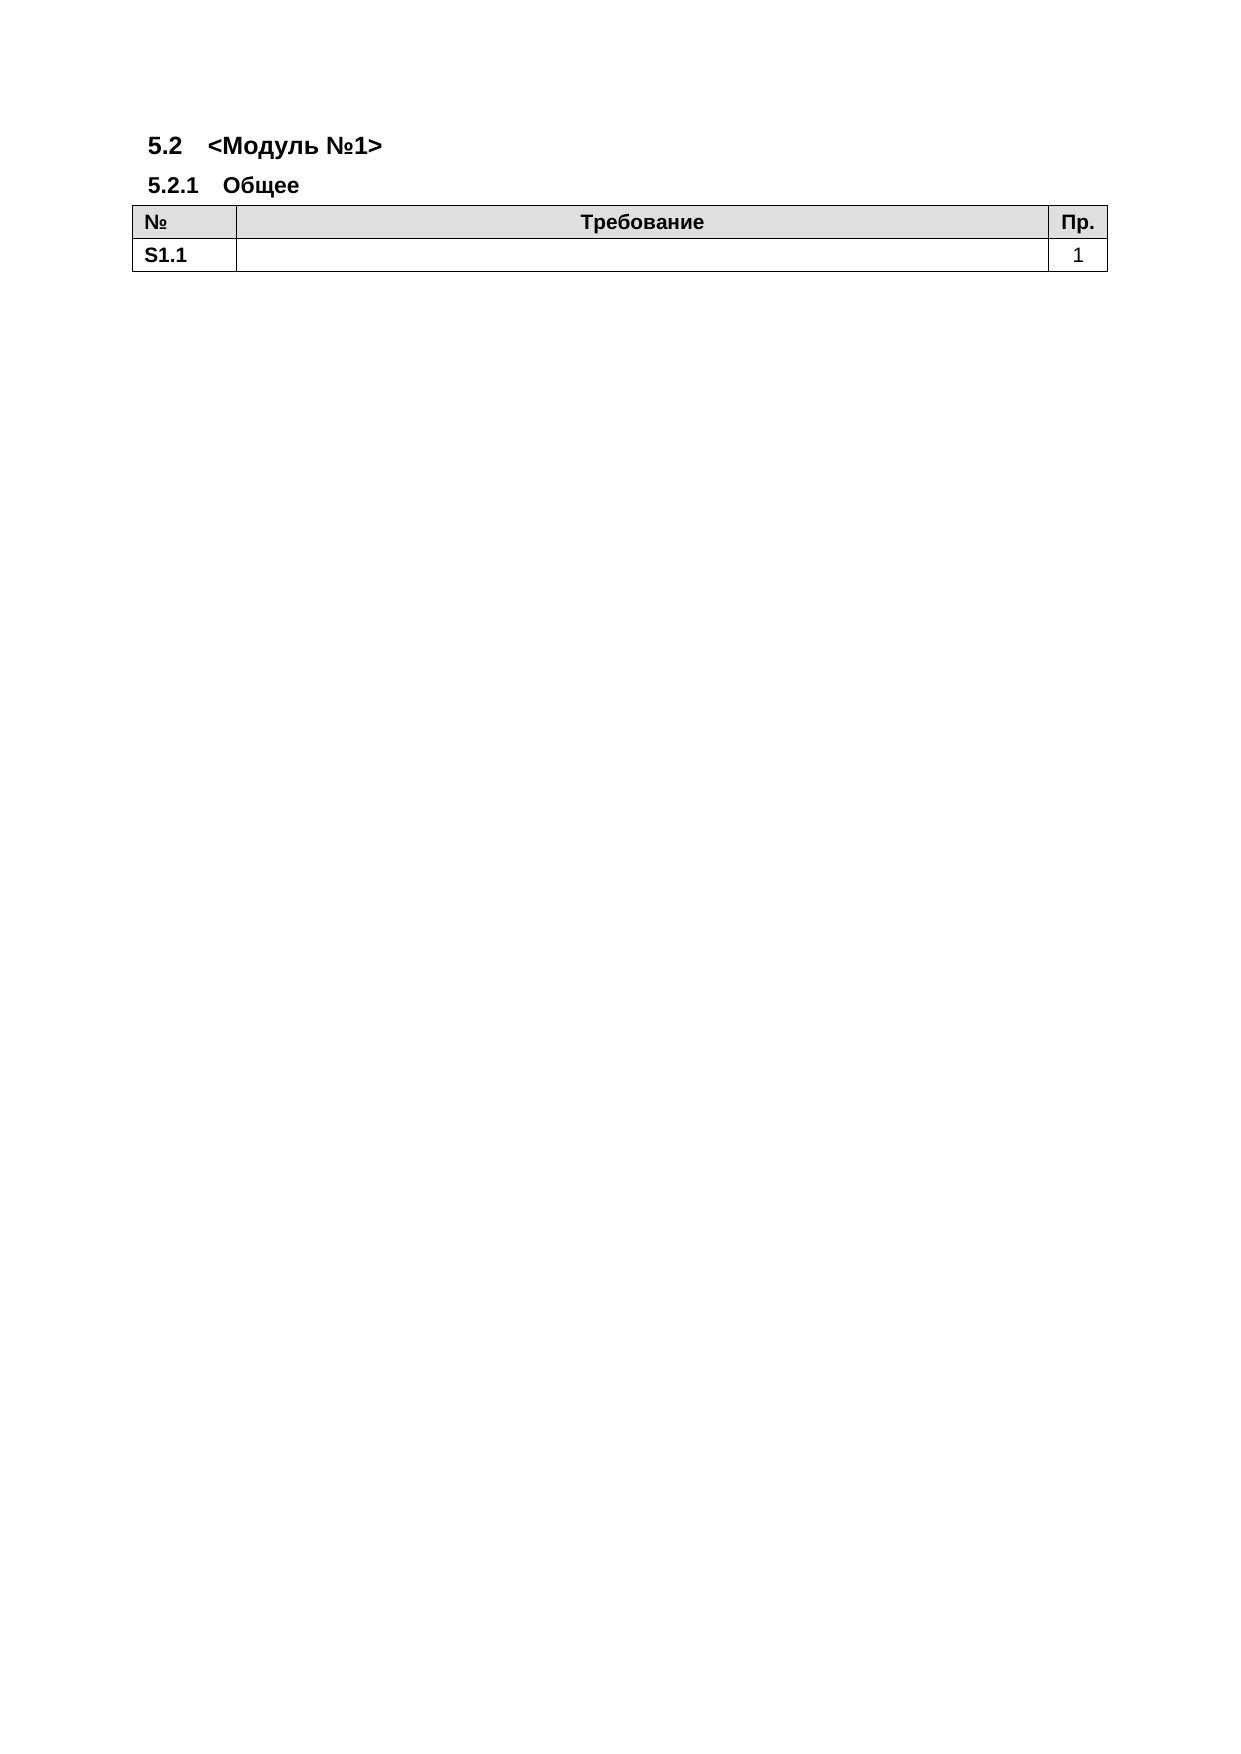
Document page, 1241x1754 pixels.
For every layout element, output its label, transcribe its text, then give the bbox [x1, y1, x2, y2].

subtitle <Модуль №1> [148, 131, 1092, 159]
table_header № [133, 206, 236, 238]
table_cell 1 [1049, 239, 1107, 271]
table_cell [237, 239, 1048, 271]
table_header Требование [237, 206, 1048, 238]
subtitle Общее [148, 172, 1092, 198]
table_header Пр. [1049, 206, 1107, 238]
table_cell S1.1 [133, 239, 236, 271]
